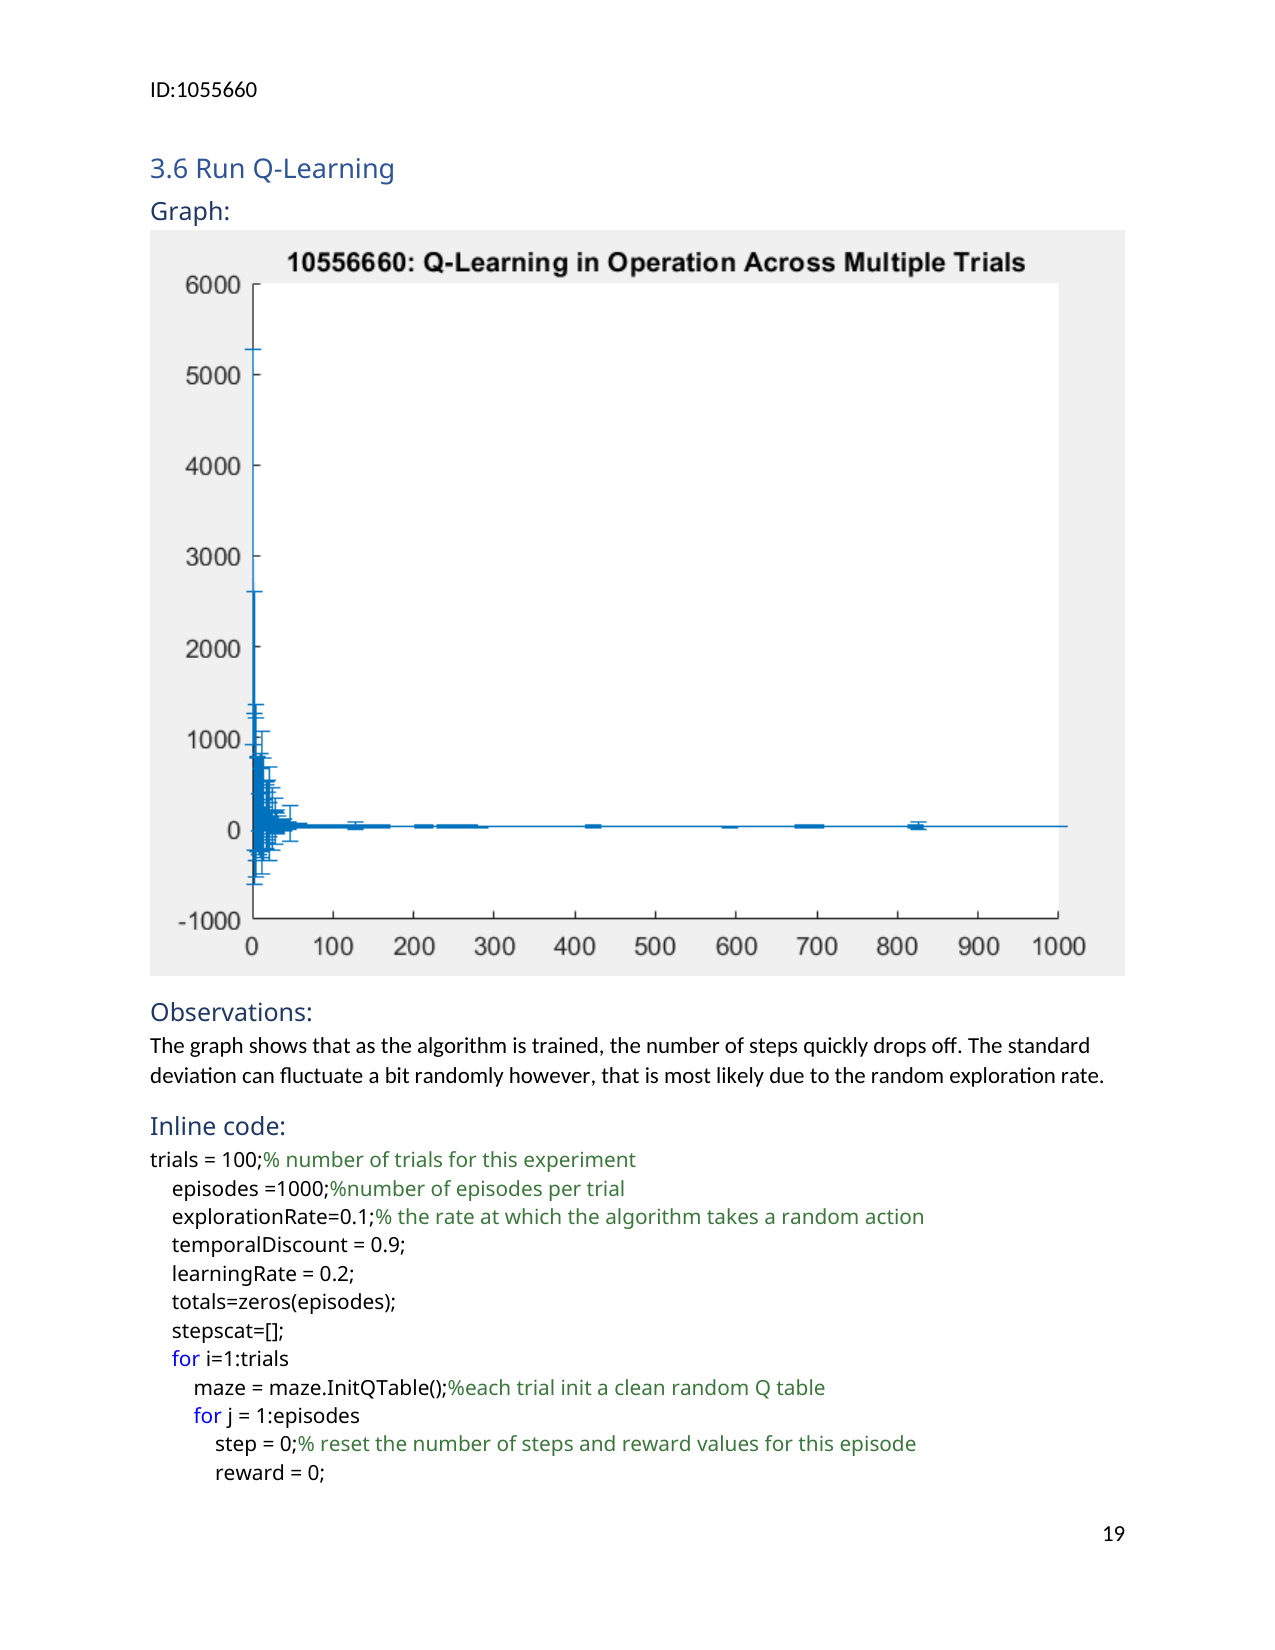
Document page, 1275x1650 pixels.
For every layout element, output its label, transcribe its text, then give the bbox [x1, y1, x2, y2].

text maze = maze.InitQTable();%each trial init a clean random Q table [150, 1373, 1125, 1401]
text for j = 1:episodes [150, 1401, 1125, 1429]
text reward = 0; [150, 1458, 1125, 1486]
subtitle Observations: [150, 994, 1125, 1029]
text trials = 100;% number of trials for this experiment [150, 1145, 1125, 1174]
text learningRate = 0.2; [150, 1259, 1125, 1287]
text for i=1:trials [150, 1344, 1125, 1373]
text explorationRate=0.1;% the rate at which the algorithm takes a random action [150, 1202, 1125, 1231]
text step = 0;% reset the number of steps and reward values for this episode [150, 1429, 1125, 1458]
subtitle Inline code: [150, 1108, 1125, 1142]
text temporalDiscount = 0.9; [150, 1231, 1125, 1259]
text episodes =1000;%number of episodes per trial [150, 1174, 1125, 1202]
picture [150, 230, 1125, 976]
subtitle 3.6 Run Q-Learning [150, 150, 1125, 187]
text totals=zeros(episodes); [150, 1287, 1125, 1316]
text stepscat=[]; [150, 1316, 1125, 1344]
text The graph shows that as the algorithm is trained, the number of steps quickly drops off. The standard deviation can fluctuate a bit randomly however, that is most likely due to the random exploration rate. [150, 1031, 1125, 1089]
subtitle Graph: [150, 194, 1125, 228]
